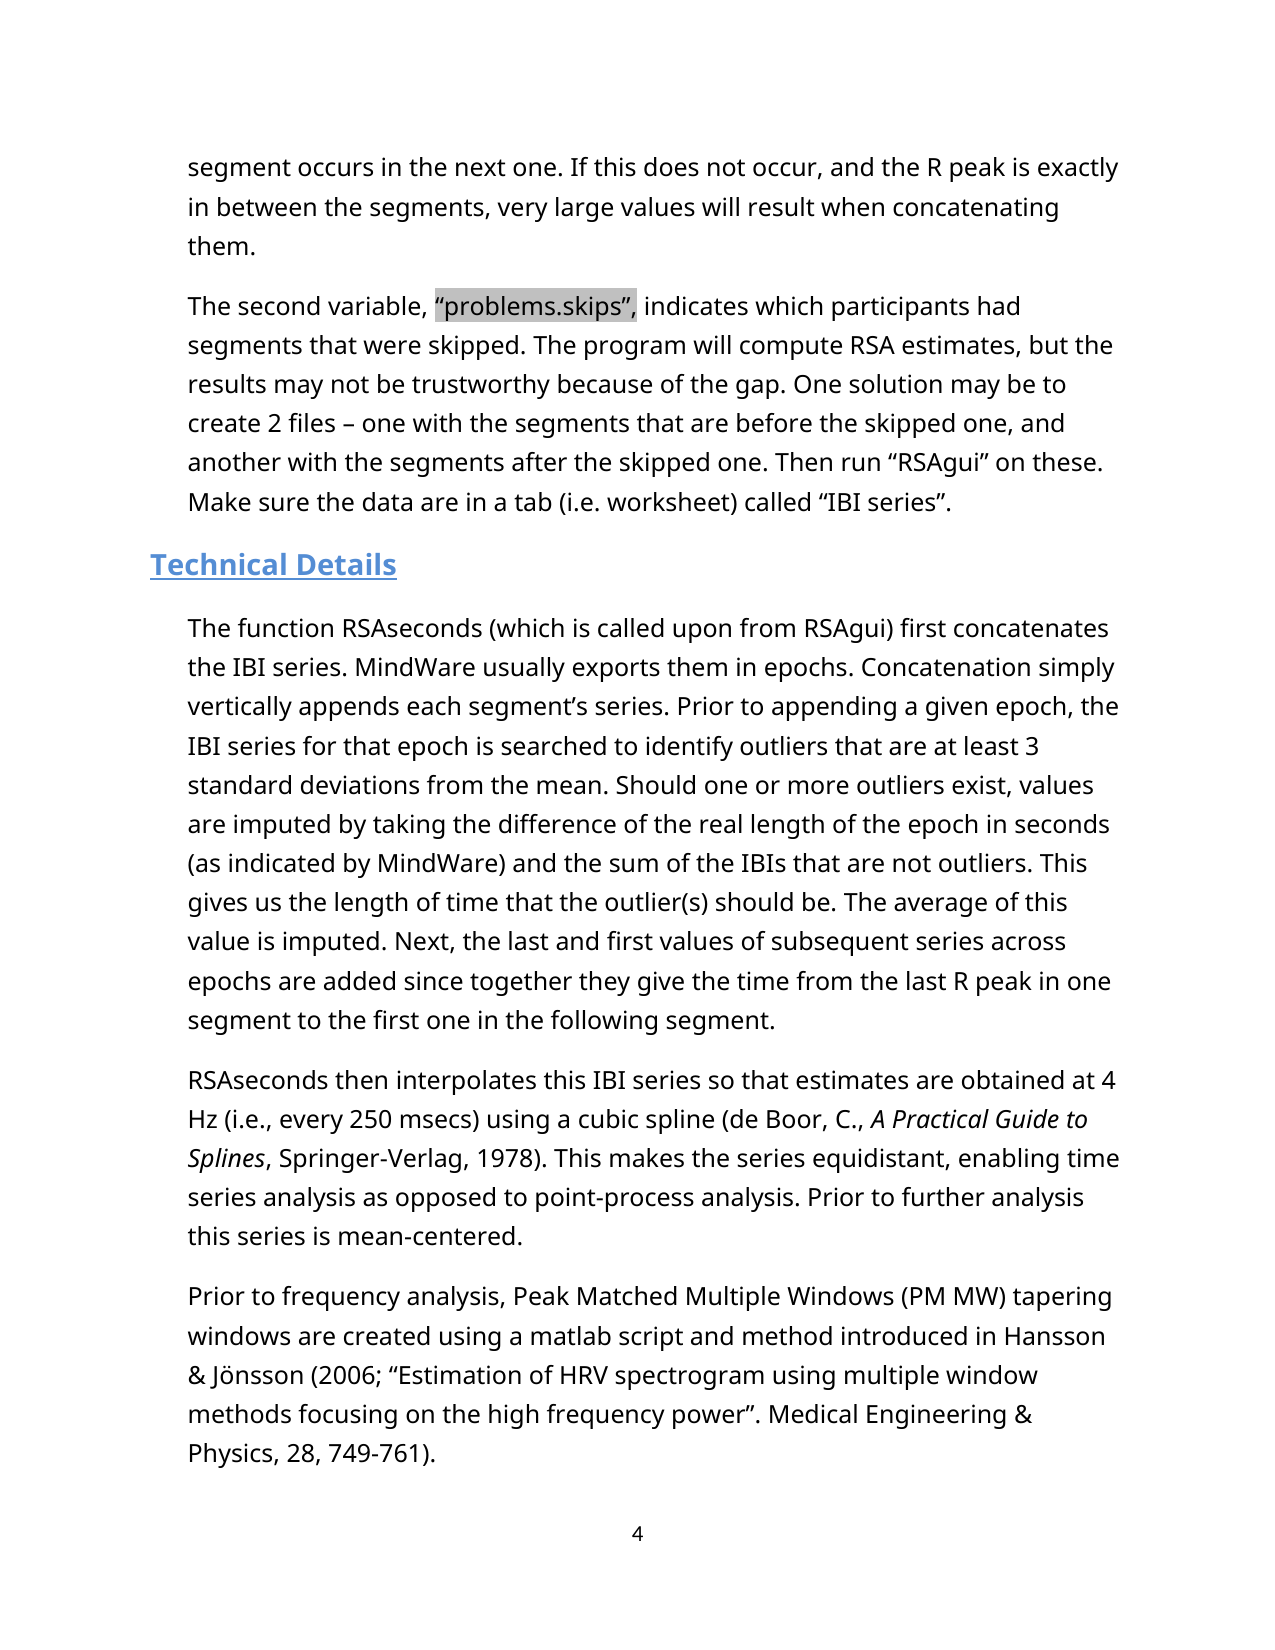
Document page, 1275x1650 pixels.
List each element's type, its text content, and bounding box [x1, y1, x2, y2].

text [187, 150, 1125, 262]
text The second variable, “problems.skips”, indicates which participants had segments that were skipped. The program will compute RSA estimates, but the results may not be trustworthy because of the gap. One solution may be to create 2 files – one with the segments that are before the skipped one, and another with the segments after the skipped one. Then run “RSAgui” on these. Make sure the data are in a tab (i.e. worksheet) called “IBI series”. [187, 288, 1125, 518]
subtitle Technical Details [150, 544, 1125, 584]
text RSAseconds then interpolates this IBI series so that estimates are obtained at 4 Hz (i.e., every 250 msecs) using a cubic spline (de Boor, C., A Practical Guide to Splines, Springer-Verlag, 1978). This makes the series equidistant, enabling time series analysis as opposed to point-process analysis. Prior to further analysis this series is mean-centered. [187, 1062, 1125, 1253]
text The function RSAseconds (which is called upon from RSAgui) first concatenates the IBI series. MindWare usually exports them in epochs. Concatenation simply vertically appends each segment’s series. Prior to appending a given epoch, the IBI series for that epoch is searched to identify outliers that are at least 3 standard deviations from the mean. Should one or more outliers exist, values are imputed by taking the difference of the real length of the epoch in seconds (as indicated by MindWare) and the sum of the IBIs that are not outliers. This gives us the length of time that the outlier(s) should be. The average of this value is imputed. Next, the last and first values of subsequent series across epochs are added since together they give the time from the last R peak in one segment to the first one in the following segment. [187, 611, 1125, 1036]
text Prior to frequency analysis, Peak Matched Multiple Windows (PM MW) tapering windows are created using a matlab script and method introduced in Hansson & Jönsson (2006; “Estimation of HRV spectrogram using multiple window methods focusing on the high frequency power”. Medical Engineering & Physics, 28, 749-761). [187, 1279, 1125, 1470]
